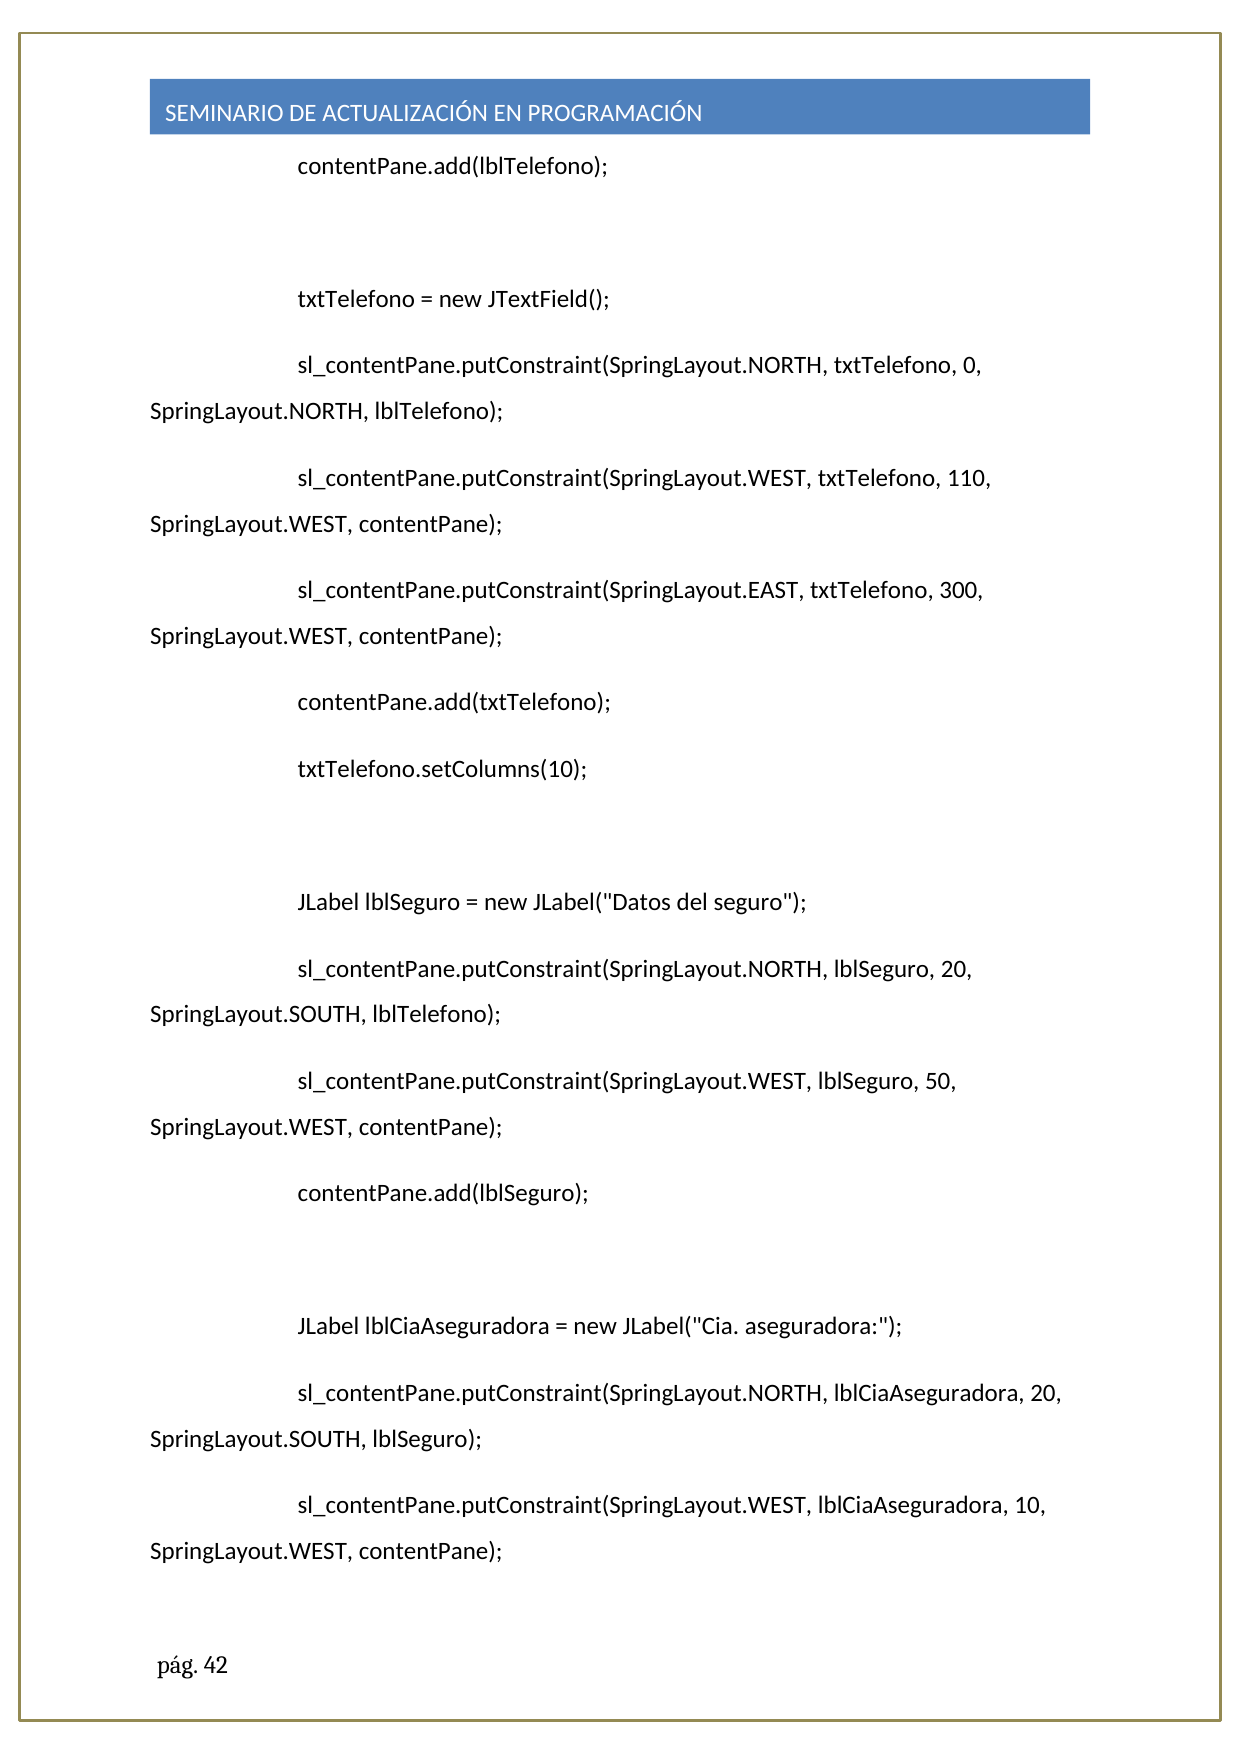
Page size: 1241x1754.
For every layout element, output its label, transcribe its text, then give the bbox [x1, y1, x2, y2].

text sl_contentPane.putConstraint(SpringLayout.WEST, lblCiaAseguradora, 10, SpringLayout.WEST, contentPane); [150, 1489, 1090, 1566]
text txtTelefono.setColumns(10); [150, 753, 1090, 784]
text contentPane.add(lblSeguro); [150, 1177, 1090, 1208]
text sl_contentPane.putConstraint(SpringLayout.WEST, txtTelefono, 110, SpringLayout.WEST, contentPane); [150, 462, 1090, 538]
text sl_contentPane.putConstraint(SpringLayout.NORTH, lblCiaAseguradora, 20, SpringLayout.SOUTH, lblSeguro); [150, 1377, 1090, 1453]
text contentPane.add(txtTelefono); [150, 687, 1090, 717]
text sl_contentPane.putConstraint(SpringLayout.NORTH, txtTelefono, 0, SpringLayout.NORTH, lblTelefono); [150, 350, 1090, 426]
text txtTelefono = new JTextField(); [150, 283, 1090, 314]
text JLabel lblCiaAseguradora = new JLabel("Cia. aseguradora:"); [150, 1311, 1090, 1341]
text sl_contentPane.putConstraint(SpringLayout.EAST, txtTelefono, 300, SpringLayout.WEST, contentPane); [150, 574, 1090, 651]
text sl_contentPane.putConstraint(SpringLayout.WEST, lblSeguro, 50, SpringLayout.WEST, contentPane); [150, 1065, 1090, 1141]
text sl_contentPane.putConstraint(SpringLayout.NORTH, lblSeguro, 20, SpringLayout.SOUTH, lblTelefono); [150, 953, 1090, 1029]
text JLabel lblSeguro = new JLabel("Datos del seguro"); [150, 886, 1090, 917]
text contentPane.add(lblTelefono); [150, 150, 1090, 181]
